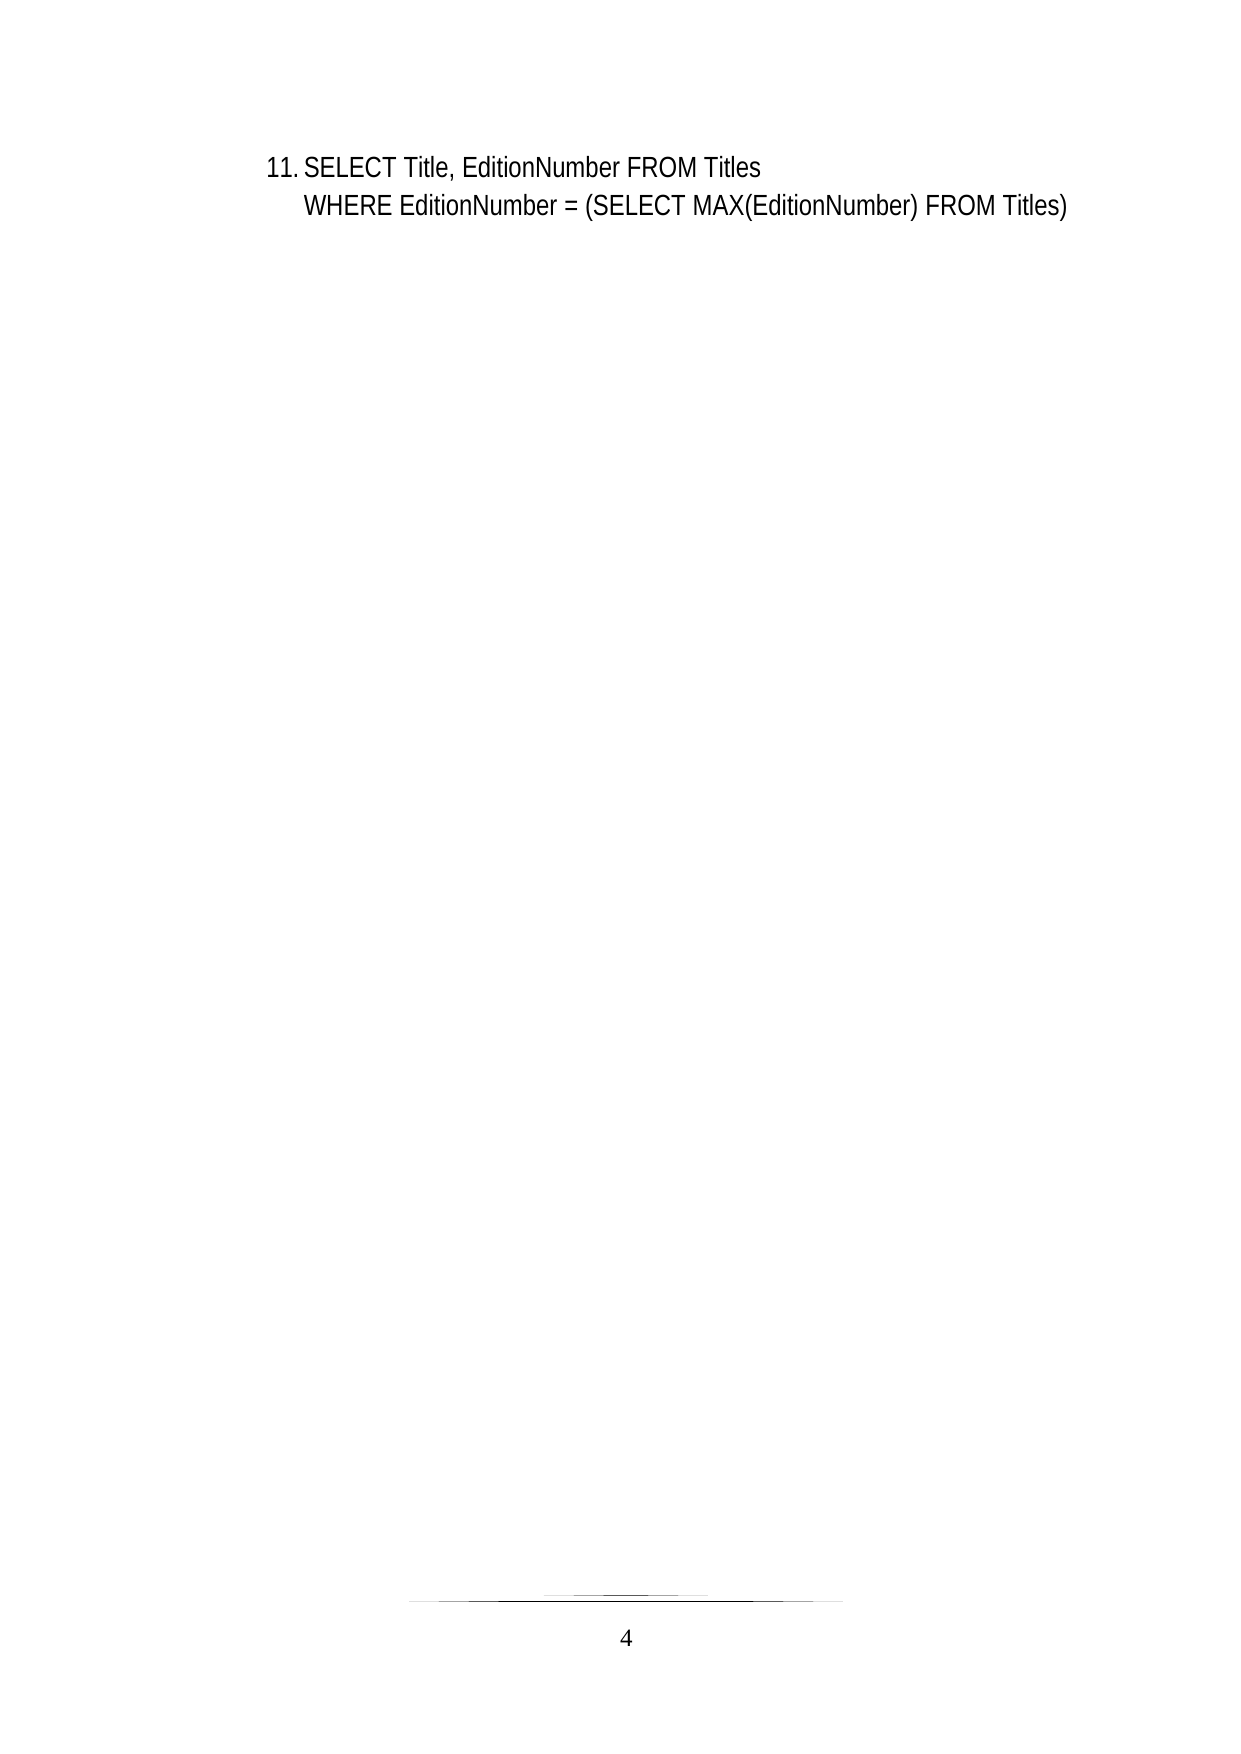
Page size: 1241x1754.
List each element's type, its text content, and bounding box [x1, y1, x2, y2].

list SELECT Title, EditionNumber FROM Titles WHERE EditionNumber = (SELECT MAX(EditionNumber) FROM Titles) [266, 150, 1098, 222]
